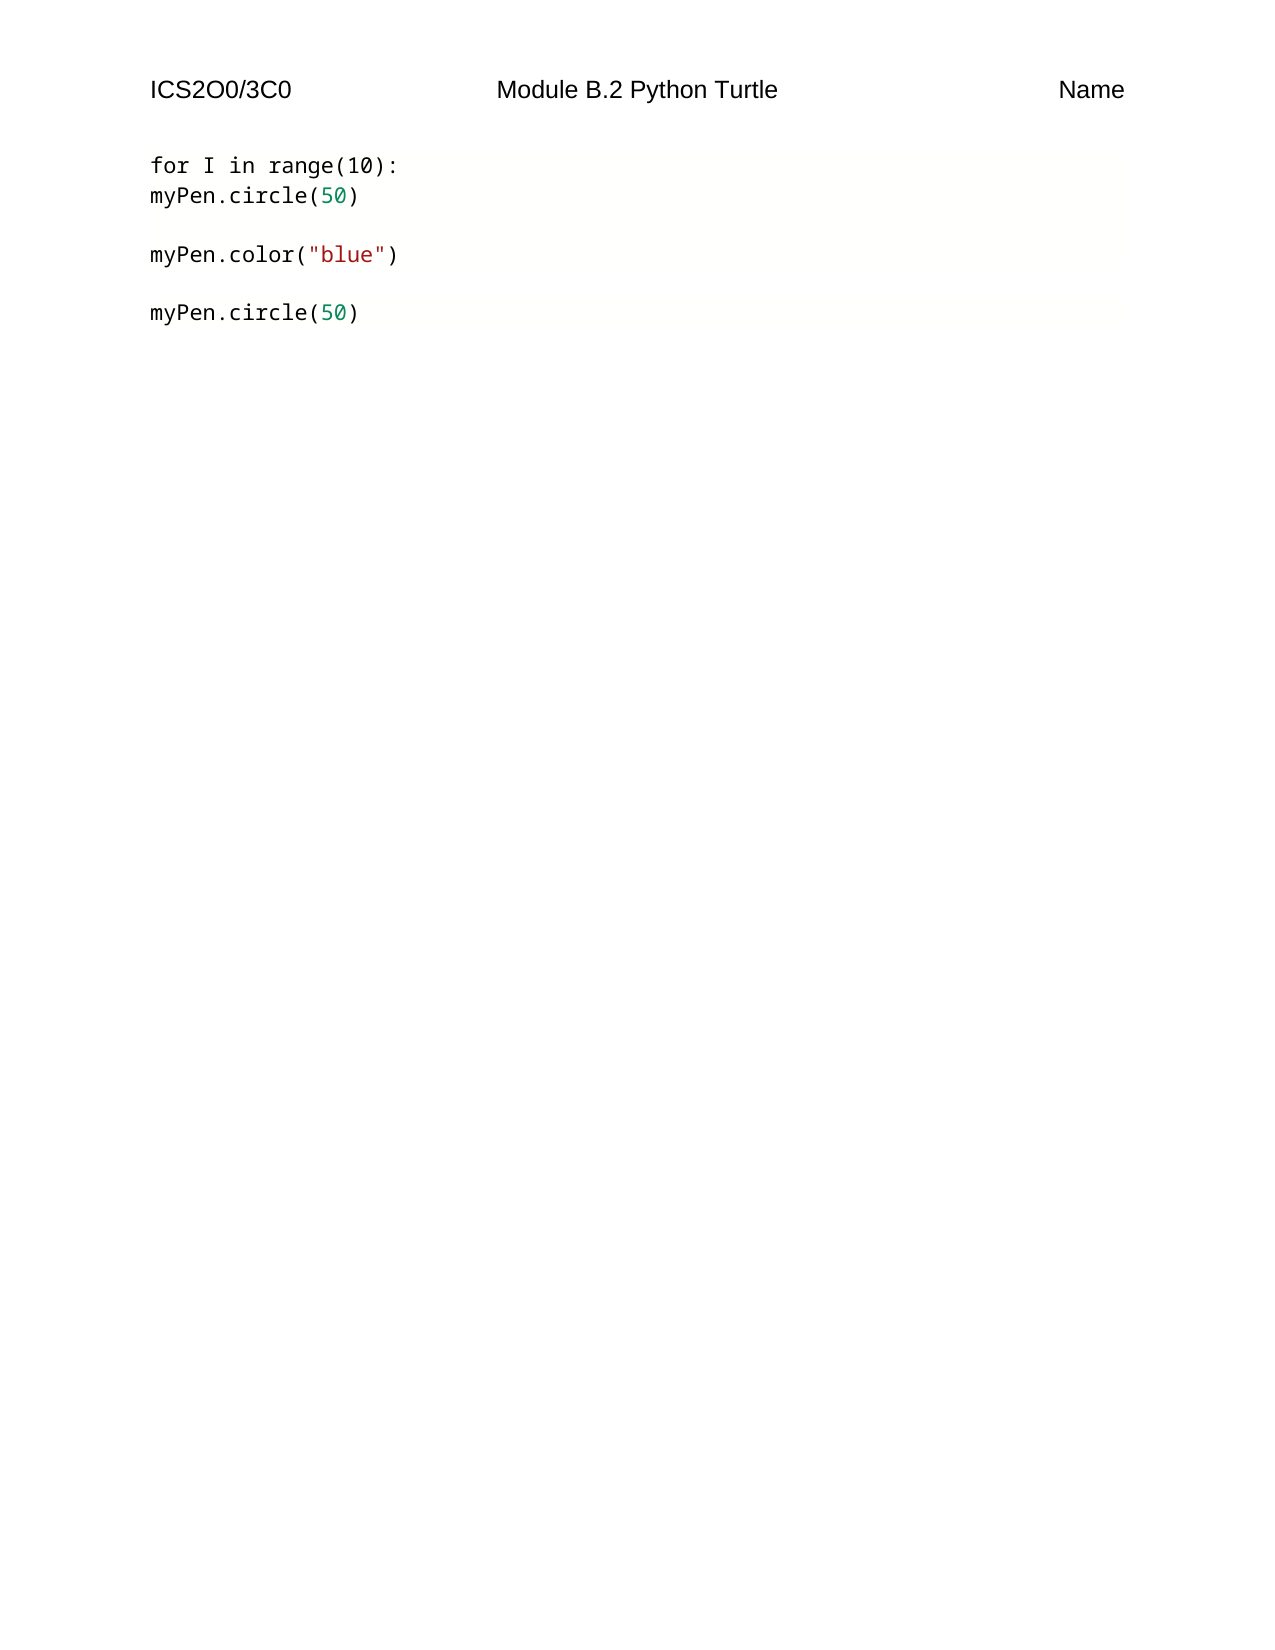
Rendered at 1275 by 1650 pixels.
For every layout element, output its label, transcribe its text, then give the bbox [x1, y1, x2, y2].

text myPen.circle(50) [150, 297, 1125, 327]
text myPen.circle(50) [150, 180, 1125, 209]
text myPen.color("blue") [150, 239, 1125, 269]
text for I in range(10): [150, 150, 1125, 180]
